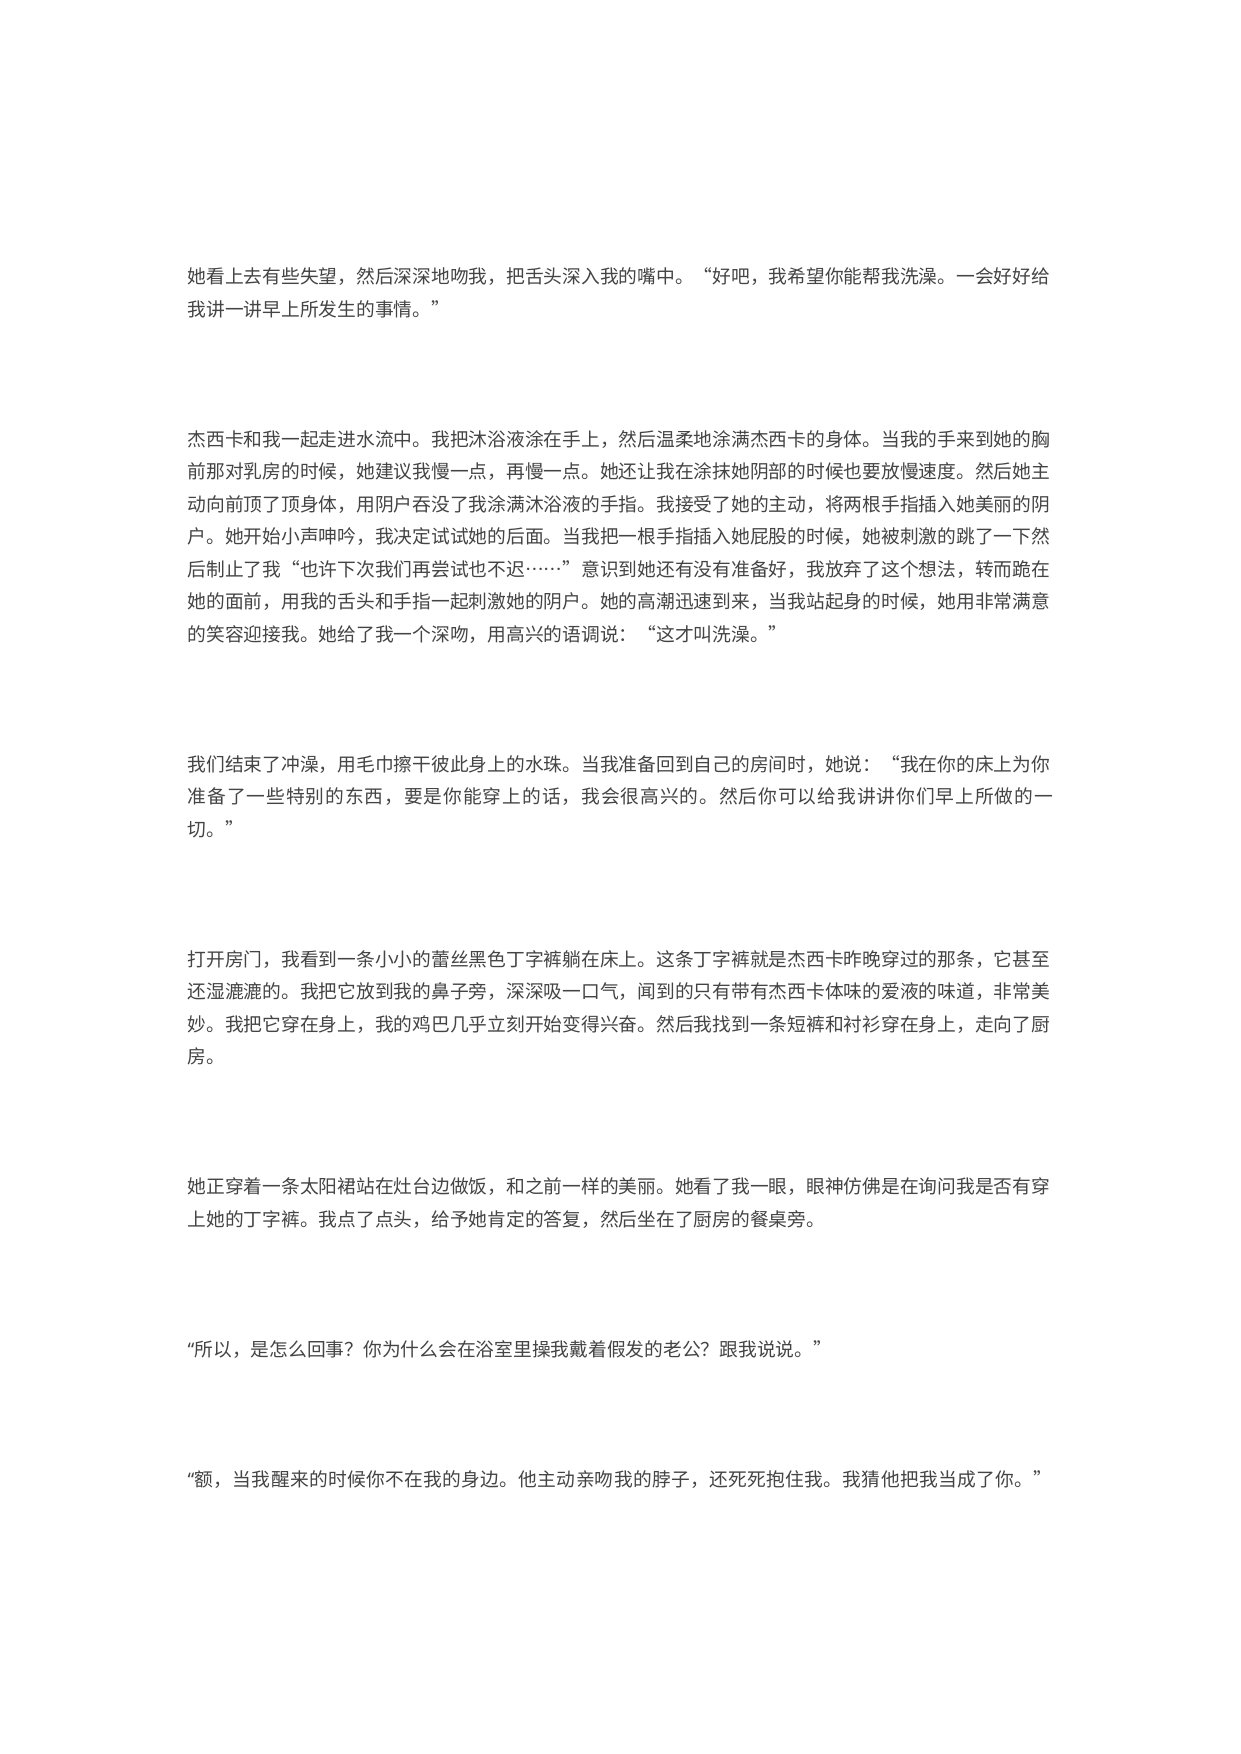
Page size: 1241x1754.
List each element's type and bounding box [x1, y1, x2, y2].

text [187, 162, 1053, 1592]
